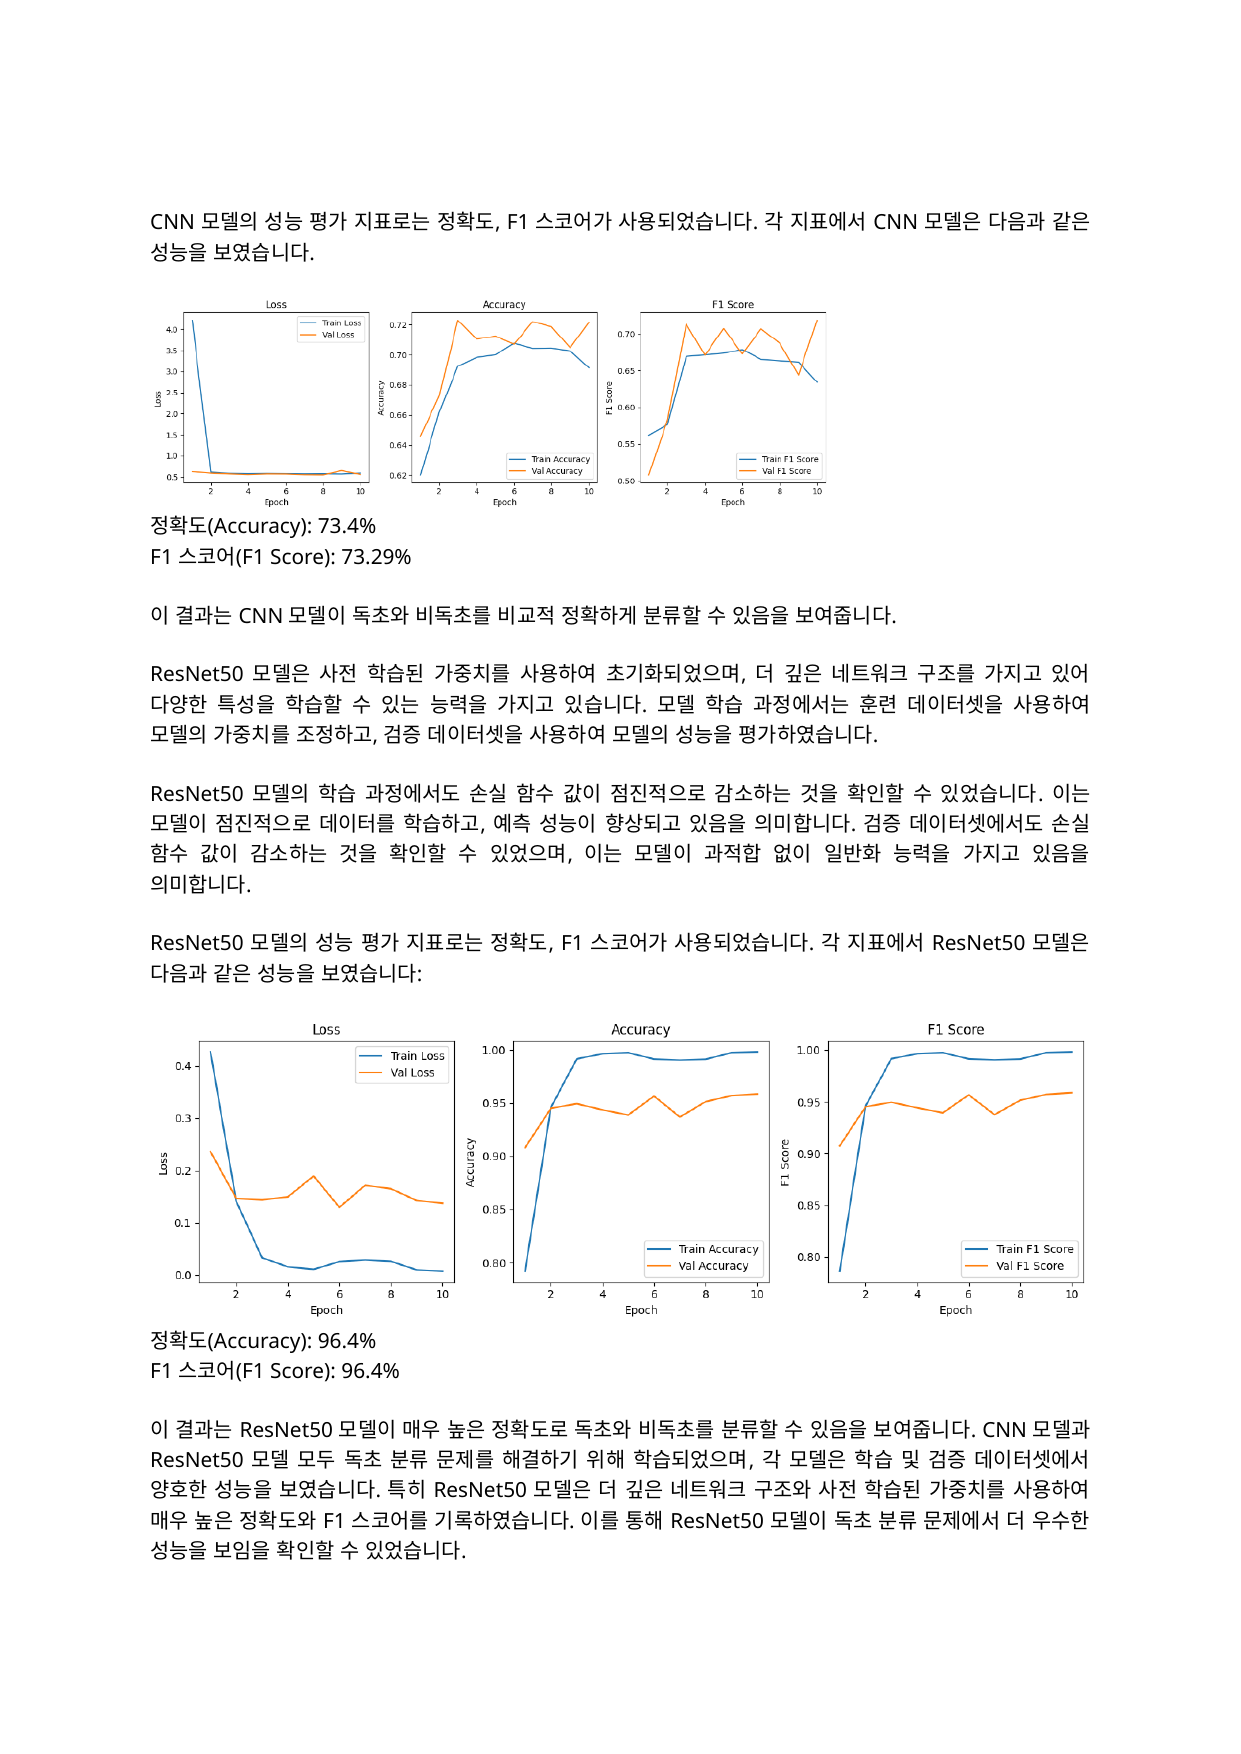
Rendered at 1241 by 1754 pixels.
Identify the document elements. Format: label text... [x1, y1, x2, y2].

text 이 결과는 CNN 모델이 독초와 비독초를 비교적 정확하게 분류할 수 있음을 보여줍니다. [150, 599, 1090, 629]
text 정확도(Accuracy): 96.4% [150, 1324, 1090, 1354]
picture [150, 1015, 1091, 1324]
text ResNet50 모델은 사전 학습된 가중치를 사용하여 초기화되었으며, 더 깊은 네트워크 구조를 가지고 있어 다양한 특성을 학습할 수 있는 능력을 가지고 있습니다. 모델 학습 과정에서는 훈련 데이터셋을 사용하여 모델의 가중치를 조정하고, 검증 데이터셋을 사용하여 모델의 성능을 평가하였습니다. [150, 658, 1090, 748]
text F1 스코어(F1 Score): 96.4% [150, 1354, 1090, 1384]
text 이 결과는 ResNet50 모델이 매우 높은 정확도로 독초와 비독초를 분류할 수 있음을 보여줍니다. CNN 모델과 ResNet50 모델 모두 독초 분류 문제를 해결하기 위해 학습되었으며, 각 모델은 학습 및 검증 데이터셋에서 양호한 성능을 보였습니다. 특히 ResNet50 모델은 더 깊은 네트워크 구조와 사전 학습된 가중치를 사용하여 매우 높은 정확도와 F1 스코어를 기록하였습니다. 이를 통해 ResNet50 모델이 독초 분류 문제에서 더 우수한 성능을 보임을 확인할 수 있었습니다. [150, 1413, 1090, 1564]
text F1 스코어(F1 Score): 73.29% [150, 540, 1090, 570]
text CNN 모델의 성능 평가 지표로는 정확도, F1 스코어가 사용되었습니다. 각 지표에서 CNN 모델은 다음과 같은 성능을 보였습니다. [150, 206, 1090, 266]
picture [150, 294, 827, 510]
text 정확도(Accuracy): 73.4% [150, 510, 1090, 540]
text ResNet50 모델의 성능 평가 지표로는 정확도, F1 스코어가 사용되었습니다. 각 지표에서 ResNet50 모델은 다음과 같은 성능을 보였습니다: [150, 927, 1090, 987]
text ResNet50 모델의 학습 과정에서도 손실 함수 값이 점진적으로 감소하는 것을 확인할 수 있었습니다. 이는 모델이 점진적으로 데이터를 학습하고, 예측 성능이 향상되고 있음을 의미합니다. 검증 데이터셋에서도 손실 함수 값이 감소하는 것을 확인할 수 있었으며, 이는 모델이 과적합 없이 일반화 능력을 가지고 있음을 의미합니다. [150, 777, 1090, 898]
